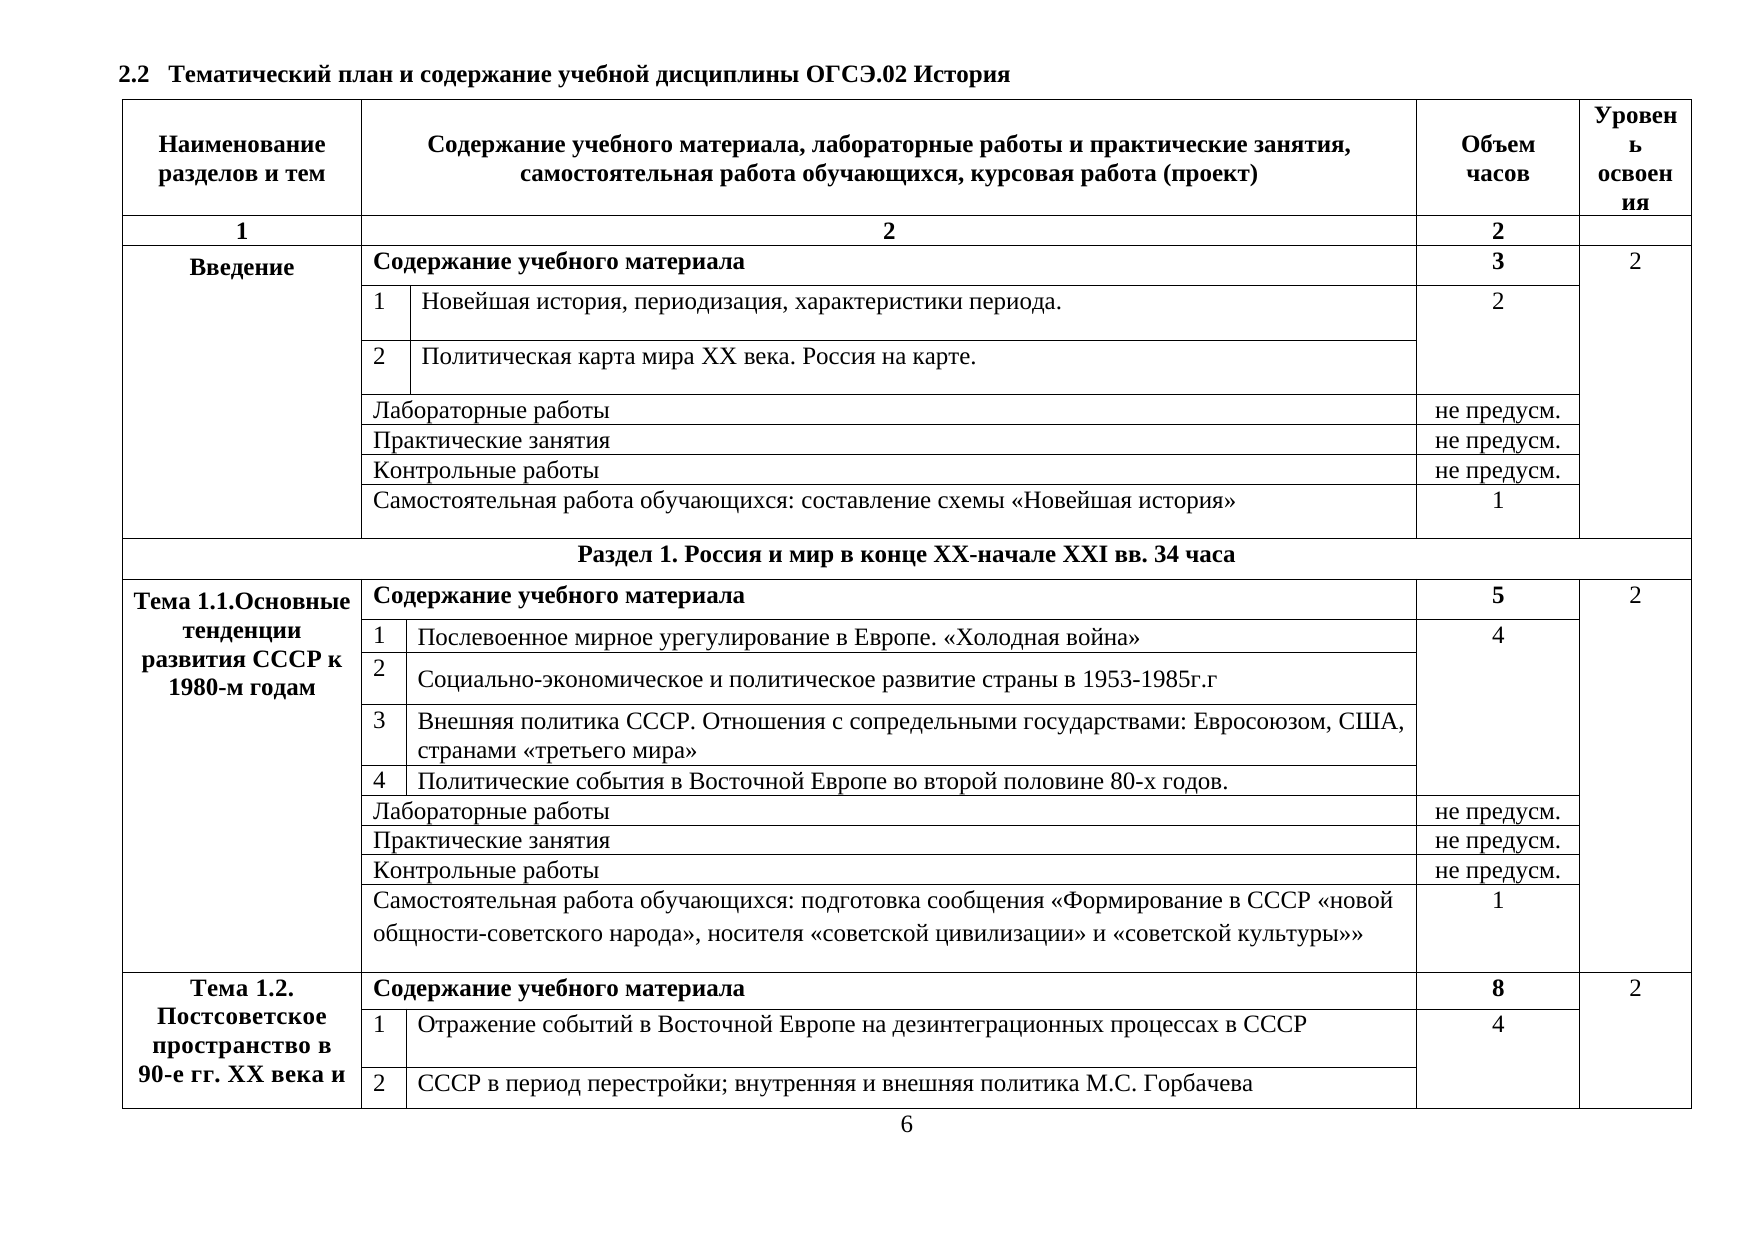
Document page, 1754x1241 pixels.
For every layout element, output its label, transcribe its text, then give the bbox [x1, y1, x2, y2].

table_cell 2 [1580, 973, 1691, 1108]
table_cell 1 [362, 286, 410, 340]
table_cell Самостоятельная работа обучающихся: подготовка сообщения «Формирование в СССР «новой общности-советского народа», носителя «советской цивилизации» и «советской культуры»» [362, 885, 1416, 972]
table_cell Внешняя политика СССР. Отношения с сопредельными государствами: Евросоюзом, США, странами «третьего мира» [407, 705, 1416, 764]
table_cell 2 [1580, 580, 1691, 972]
table_cell Новейшая история, периодизация, характеристики периода. [411, 286, 1416, 340]
table_cell Введение [123, 246, 361, 538]
table_cell Тема 1.1.Основные тенденции развития СССР к 1980-м годам [123, 580, 361, 972]
table_cell 8 [1417, 973, 1579, 1008]
table_cell 1 [1417, 485, 1579, 538]
table_cell 1 [123, 216, 361, 245]
table_cell Политические события в Восточной Европе во второй половине 80-х годов. [407, 766, 1416, 795]
table_cell Лабораторные работы [362, 395, 1416, 424]
table_cell Содержание учебного материала [362, 580, 1416, 619]
table_cell не предусм. [1417, 826, 1579, 854]
table_cell 2 [362, 653, 406, 704]
table_cell не предусм. [1417, 455, 1579, 484]
table_cell 4 [362, 766, 406, 795]
table_cell 2 [1417, 286, 1579, 394]
table_cell Содержание учебного материала [362, 246, 1416, 285]
table_cell Отражение событий в Восточной Европе на дезинтеграционных процессах в СССР [407, 1010, 1416, 1067]
table_cell не предусм. [1417, 425, 1579, 454]
table_cell Послевоенное мирное урегулирование в Европе. «Холодная война» [407, 620, 1416, 652]
table_cell Тема 1.2. Постсоветское пространство в 90-е гг. XX века и дезинтеграционные процессы в России и Европе [123, 973, 361, 1108]
table_cell Самостоятельная работа обучающихся: составление схемы «Новейшая история» [362, 485, 1416, 538]
table_cell не предусм. [1417, 395, 1579, 424]
table_cell [1580, 216, 1691, 245]
table_cell Практические занятия [362, 826, 1416, 854]
table_cell Лабораторные работы [362, 796, 1416, 824]
table_header Наименование разделов и тем [123, 100, 361, 215]
text 2.2 Тематический план и содержание учебной дисциплины ОГСЭ.02 История [118, 59, 1695, 88]
table_cell Политическая карта мира XX века. Россия на карте. [411, 341, 1416, 394]
table_header Содержание учебного материала, лабораторные работы и практические занятия, самостоятельная работа обучающихся, курсовая работа (проект) [362, 100, 1416, 215]
table_cell Социально-экономическое и политическое развитие страны в 1953-1985г.г [407, 653, 1416, 704]
table_cell 2 [362, 216, 1416, 245]
table_cell 1 [362, 1010, 406, 1067]
table_header Объем часов [1417, 100, 1579, 215]
table_cell 3 [362, 705, 406, 764]
table_cell 3 [1417, 246, 1579, 285]
table_cell 2 [1580, 246, 1691, 538]
table_cell Практические занятия [362, 425, 1416, 454]
table_cell Контрольные работы [362, 855, 1416, 884]
table_cell 2 [1417, 216, 1579, 245]
table_cell не предусм. [1417, 855, 1579, 884]
table_cell 1 [362, 620, 406, 652]
table_cell 4 [1417, 620, 1579, 795]
table_cell Раздел 1. Россия и мир в конце XX-начале XXI вв. 34 часа [123, 539, 1691, 579]
table_cell 2 [362, 341, 410, 394]
table_cell 2 [362, 1068, 406, 1108]
table_cell не предусм. [1417, 796, 1579, 824]
table_cell 4 [1417, 1010, 1579, 1108]
table_cell 5 [1417, 580, 1579, 619]
table_cell Содержание учебного материала [362, 973, 1416, 1008]
table_cell Контрольные работы [362, 455, 1416, 484]
table_header Уровень освоения [1580, 100, 1691, 215]
table_cell 1 [1417, 885, 1579, 972]
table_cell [407, 1068, 1416, 1108]
